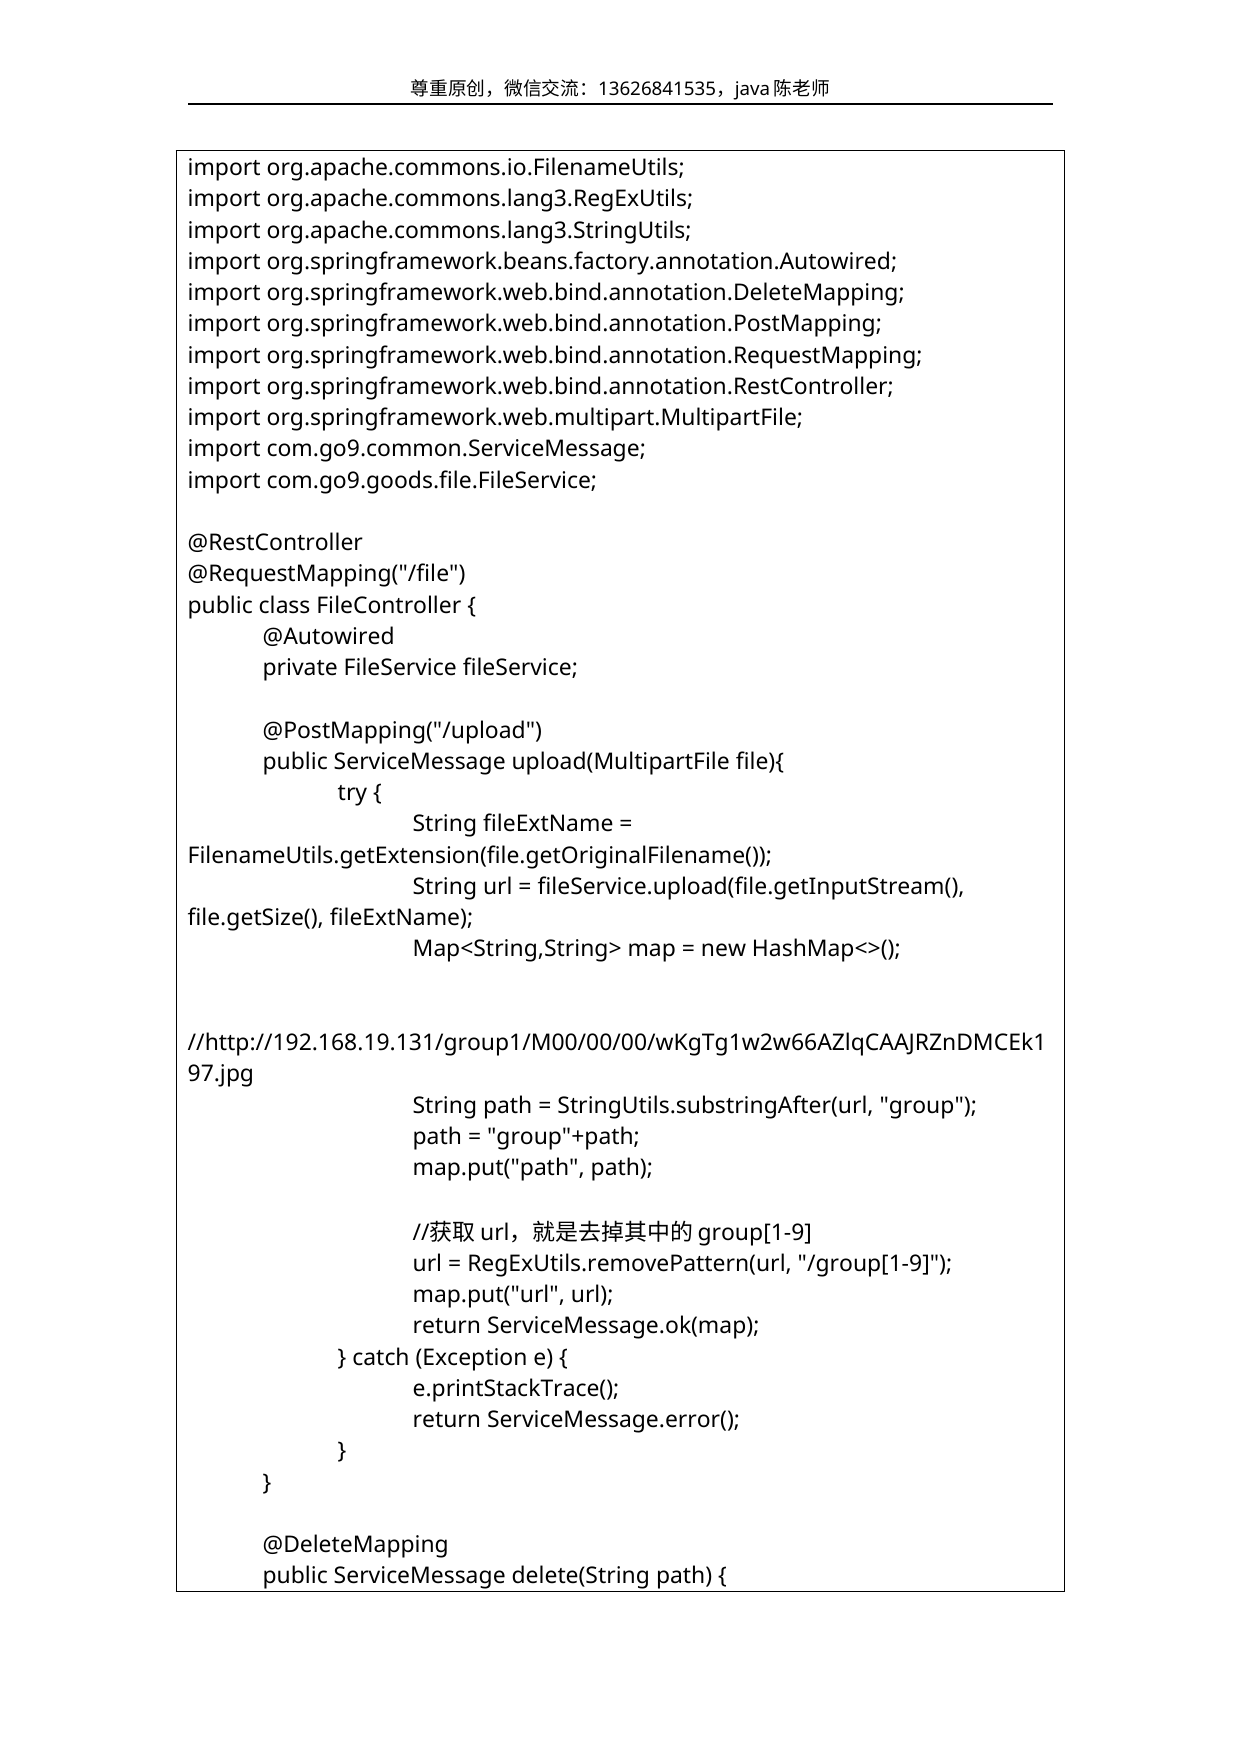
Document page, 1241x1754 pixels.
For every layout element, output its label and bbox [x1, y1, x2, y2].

table_header [177, 151, 1064, 1591]
